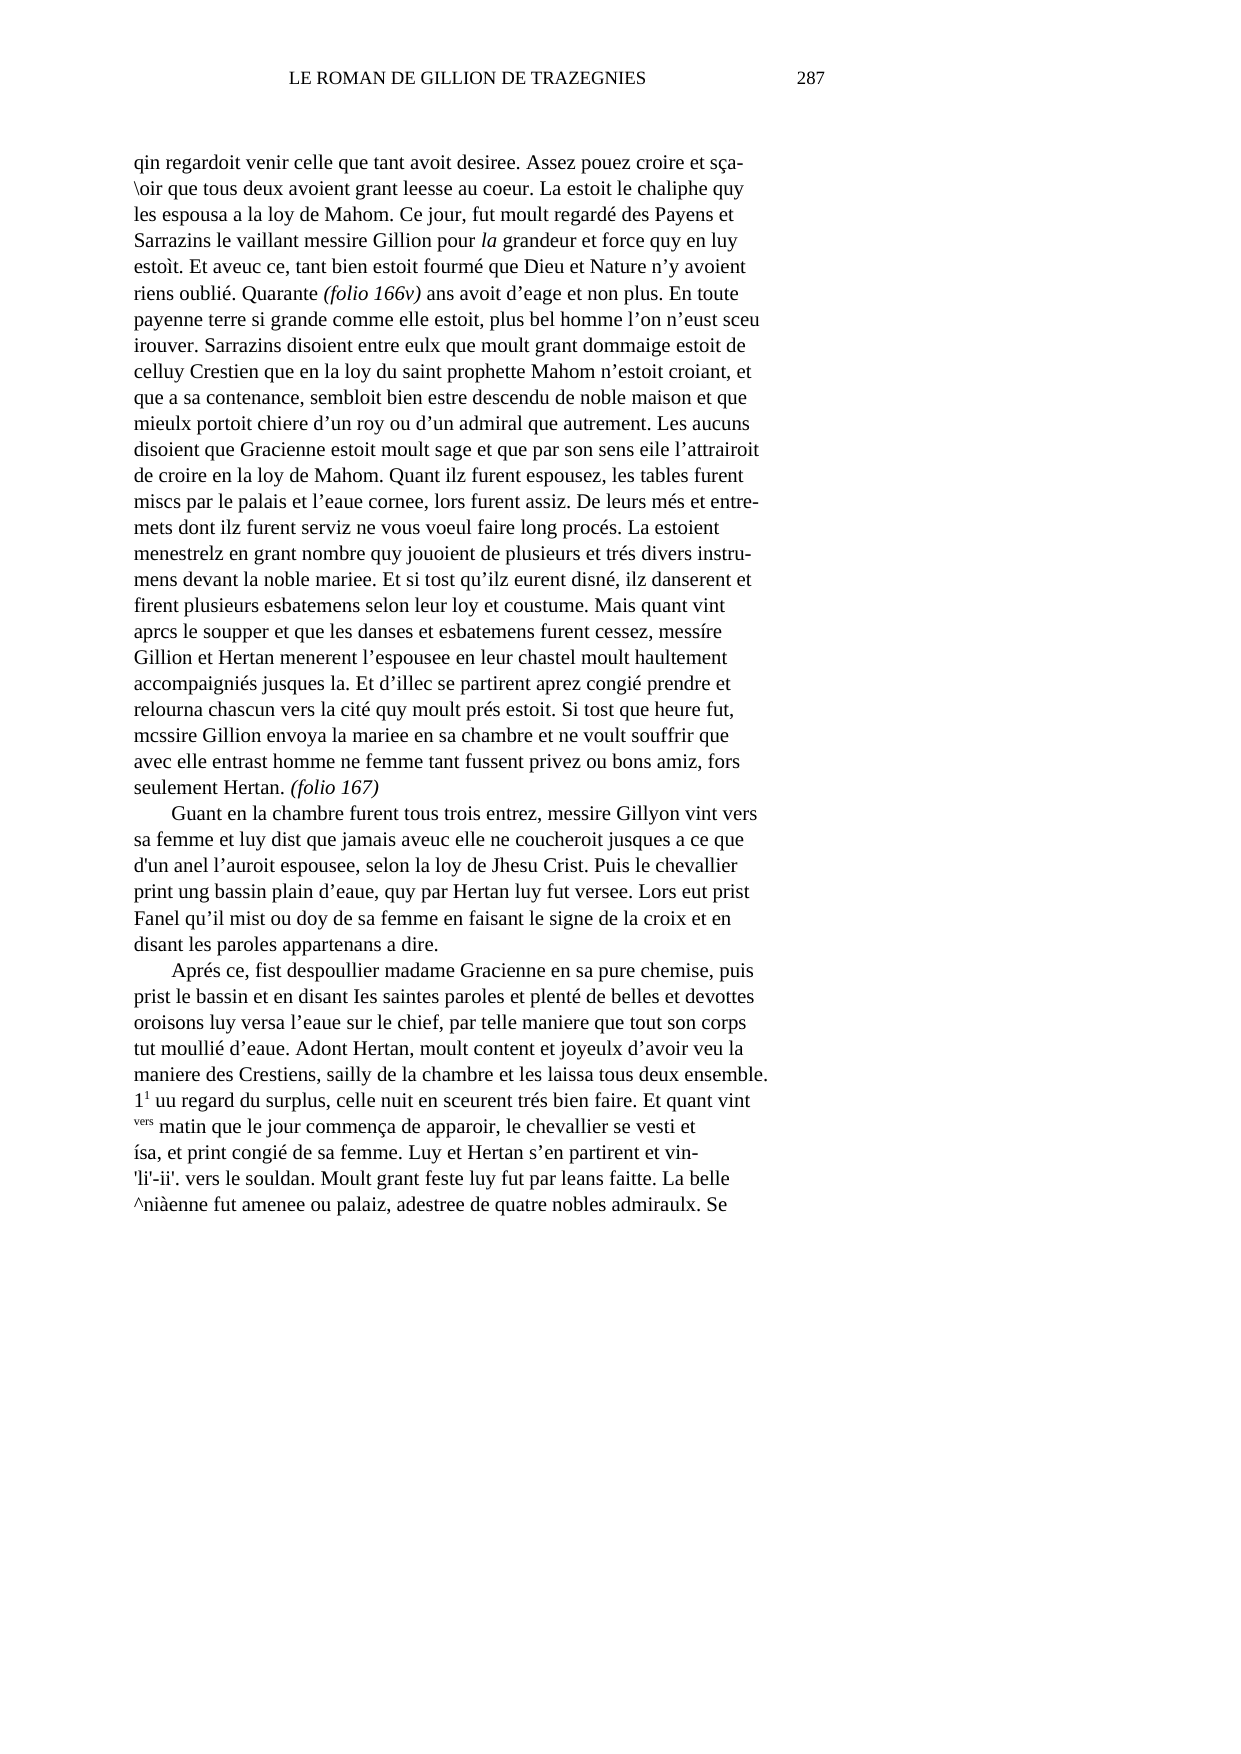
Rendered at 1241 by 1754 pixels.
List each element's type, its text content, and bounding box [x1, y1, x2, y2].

text Guant en la chambre furent tous trois entrez, messire Gillyon vint vers sa femme et luy dist que jamais aveuc elle ne coucheroit jusques a ce que d'un anel l’auroit espousee, selon la loy de Jhesu Crist. Puis le chevallier print ung bassin plain d’eaue, quy par Hertan luy fut versee. Lors eut prist Fanel qu’il mist ou doy de sa femme en faisant le signe de la croix et en disant les paroles appartenans a dire. [133, 800, 1090, 956]
text qin regardoit venir celle que tant avoit desiree. Assez pouez croire et sça- \oir que tous deux avoient grant leesse au coeur. La estoit le chaliphe quy les espousa a la loy de Mahom. Ce jour, fut moult regardé des Payens et Sarrazins le vaillant messire Gillion pour la grandeur et force quy en luy estoìt. Et aveuc ce, tant bien estoit fourmé que Dieu et Nature n’y avoient riens oublié. Quarante (folio 166v) ans avoit d’eage et non plus. En toute payenne terre si grande comme elle estoit, plus bel homme l’on n’eust sceu irouver. Sarrazins disoient entre eulx que moult grant dommaige estoit de celluy Crestien que en la loy du saint prophette Mahom n’estoit croiant, et que a sa contenance, sembloit bien estre descendu de noble maison et que mieulx portoit chiere d’un roy ou d’un admiral que autrement. Les aucuns disoient que Gracienne estoit moult sage et que par son sens eile l’attrairoit de croire en la loy de Mahom. Quant ilz furent espousez, les tables furent miscs par le palais et l’eaue cornee, lors furent assiz. De leurs més et entre- mets dont ilz furent serviz ne vous voeul faire long procés. La estoient menestrelz en grant nombre quy jouoient de plusieurs et trés divers instru- mens devant la noble mariee. Et si tost qu’ilz eurent disné, ilz danserent et firent plusieurs esbatemens selon leur loy et coustume. Mais quant vint aprcs le soupper et que les danses et esbatemens furent cessez, messíre Gillion et Hertan menerent l’espousee en leur chastel moult haultement accompaigniés jusques la. Et d’illec se partirent aprez congié prendre et relourna chascun vers la cité quy moult prés estoit. Si tost que heure fut, mcssire Gillion envoya la mariee en sa chambre et ne voult souffrir que avec elle entrast homme ne femme tant fussent privez ou bons amiz, fors seulement Hertan. (folio 167) [133, 149, 1090, 800]
text Aprés ce, fist despoullier madame Gracienne en sa pure chemise, puis prist le bassin et en disant Ies saintes paroles et plenté de belles et devottes oroisons luy versa l’eaue sur le chief, par telle maniere que tout son corps tut moullié d’eaue. Adont Hertan, moult content et joyeulx d’avoir veu la maniere des Crestiens, sailly de la chambre et les laissa tous deux ensemble. 11 uu regard du surplus, celle nuit en sceurent trés bien faire. Et quant vint vers matin que le jour commença de apparoir, le chevallier se vesti et ísa, et print congié de sa femme. Luy et Hertan s’en partirent et vin- 'li'-ii'. vers le souldan. Moult grant feste luy fut par leans faitte. La belle ^niàenne fut amenee ou palaiz, adestree de quatre nobles admiraulx. Se [133, 956, 1090, 1217]
